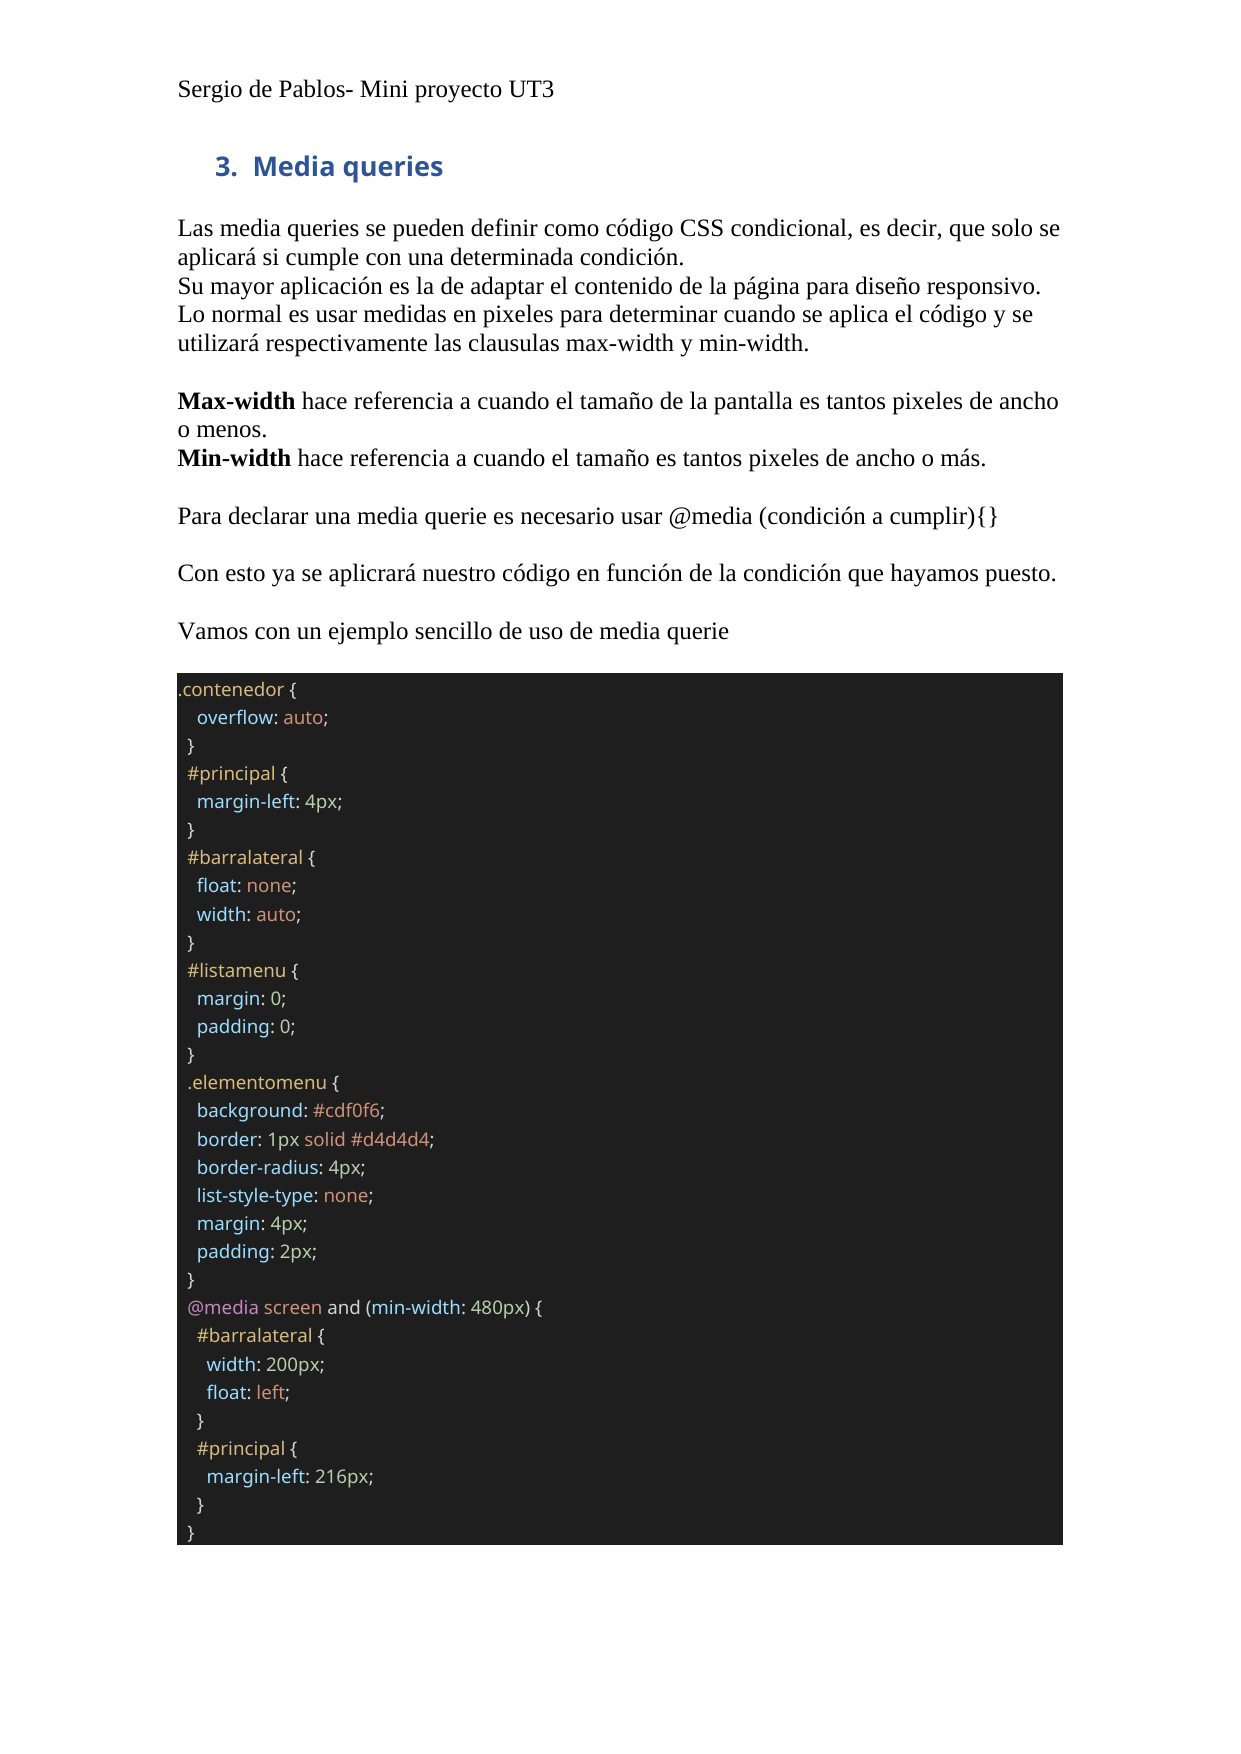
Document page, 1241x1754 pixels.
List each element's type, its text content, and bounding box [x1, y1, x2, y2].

text float: none; [177, 870, 1063, 898]
text #principal { [177, 1433, 1063, 1461]
text border-radius: 4px; [177, 1151, 1063, 1179]
text padding: 0; [177, 1011, 1063, 1039]
text list-style-type: none; [177, 1179, 1063, 1208]
text border: 1px solid #d4d4d4; [177, 1123, 1063, 1151]
text #principal { [177, 758, 1063, 786]
text } [177, 1517, 1063, 1545]
text } [177, 729, 1063, 758]
text } [177, 1489, 1063, 1517]
text margin-left: 4px; [177, 786, 1063, 814]
text Min-width hace referencia a cuando el tamaño es tantos pixeles de ancho o más. [177, 443, 1063, 472]
text Con esto ya se aplicrará nuestro código en función de la condición que hayamos puesto. [177, 558, 1063, 587]
text margin-left: 216px; [177, 1461, 1063, 1489]
text #barralateral { [177, 842, 1063, 870]
text @media screen and (min-width: 480px) { [177, 1292, 1063, 1320]
text Vamos con un ejemplo sencillo de uso de media querie [177, 616, 1063, 644]
text width: 200px; [177, 1348, 1063, 1376]
text margin: 4px; [177, 1208, 1063, 1236]
text float: left; [177, 1376, 1063, 1404]
text width: auto; [177, 898, 1063, 926]
text Las media queries se pueden definir como código CSS condicional, es decir, que solo se aplicará si cumple con una determinada condición. [177, 213, 1063, 271]
text .contenedor { [177, 673, 1063, 701]
subtitle Media queries [215, 148, 1063, 184]
text margin: 0; [177, 983, 1063, 1011]
text overflow: auto; [177, 701, 1063, 729]
text .elementomenu { [177, 1067, 1063, 1095]
text Max-width hace referencia a cuando el tamaño de la pantalla es tantos pixeles de ancho o menos. [177, 386, 1063, 443]
text Para declarar una media querie es necesario usar @media (condición a cumplir){} [177, 501, 1063, 529]
text #listamenu { [177, 954, 1063, 983]
text #barralateral { [177, 1320, 1063, 1348]
text } [177, 1039, 1063, 1067]
text } [177, 926, 1063, 954]
text Lo normal es usar medidas en pixeles para determinar cuando se aplica el código y se utilizará respectivamente las clausulas max-width y min-width. [177, 299, 1063, 357]
text } [177, 1404, 1063, 1433]
text } [177, 1264, 1063, 1292]
text } [177, 814, 1063, 842]
text Su mayor aplicación es la de adaptar el contenido de la página para diseño responsivo. [177, 271, 1063, 299]
text background: #cdf0f6; [177, 1095, 1063, 1123]
text padding: 2px; [177, 1236, 1063, 1264]
